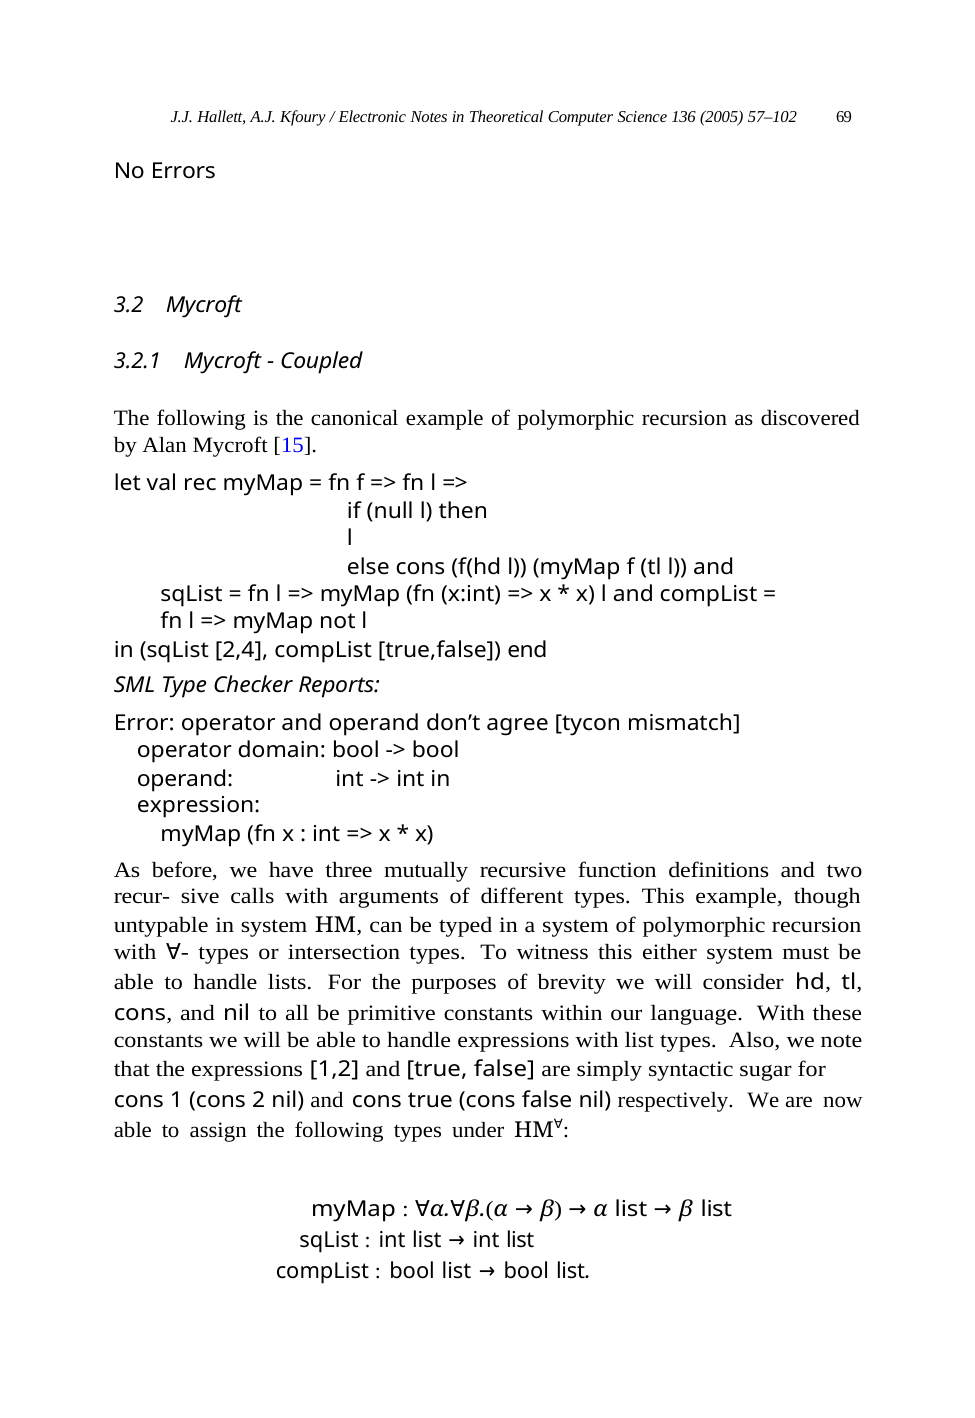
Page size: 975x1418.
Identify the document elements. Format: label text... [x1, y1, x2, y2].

text Error: operator and operand don’t agree [tycon mismatch] operator domain: bool -> bool [113, 708, 784, 764]
text sqList : int list → int list [299, 1222, 923, 1253]
text myMap (fn x : int => x * x) [160, 819, 923, 847]
text compList : bool list → bool list. [276, 1253, 923, 1285]
text operand: int -> int in expression: [137, 764, 452, 819]
list Mycroft - Coupled [113, 345, 923, 375]
list Mycroft [113, 289, 923, 319]
text No Errors [113, 155, 923, 185]
text myMap : ∀α.∀β.(α → β) → α list → β list [311, 1191, 923, 1222]
text As before, we have three mutually recursive function definitions and two recur- sive calls with arguments of different types. This example, though untypable in system HM, can be typed in a system of polymorphic recursion with ∀- types or intersection types. To witness this either system must be able to handle lists. For the purposes of brevity we will consider hd, tl, cons, and nil to all be primitive constants within our language. With these constants we will be able to handle expressions with list types. Also, we note that the expressions [1,2] and [true, false] are simply syntactic sugar for [113, 857, 862, 1083]
text if (null l) then l [347, 497, 494, 552]
text SML Type Checker Reports: [113, 669, 923, 698]
text let val rec myMap = fn f => fn l => [113, 468, 923, 496]
text else cons (f(hd l)) (myMap f (tl l)) and sqList = fn l => myMap (fn (x:int) => x * x) l and compList = fn l => myMap not l [160, 552, 784, 635]
text cons 1 (cons 2 nil) and cons true (cons false nil) respectively. We are now able to assign the following types under HM∀: [113, 1084, 862, 1143]
text in (sqList [2,4], compList [true,false]) end [113, 635, 923, 663]
text The following is the canonical example of polymorphic recursion as discovered by Alan Mycroft [15]. [113, 405, 862, 458]
